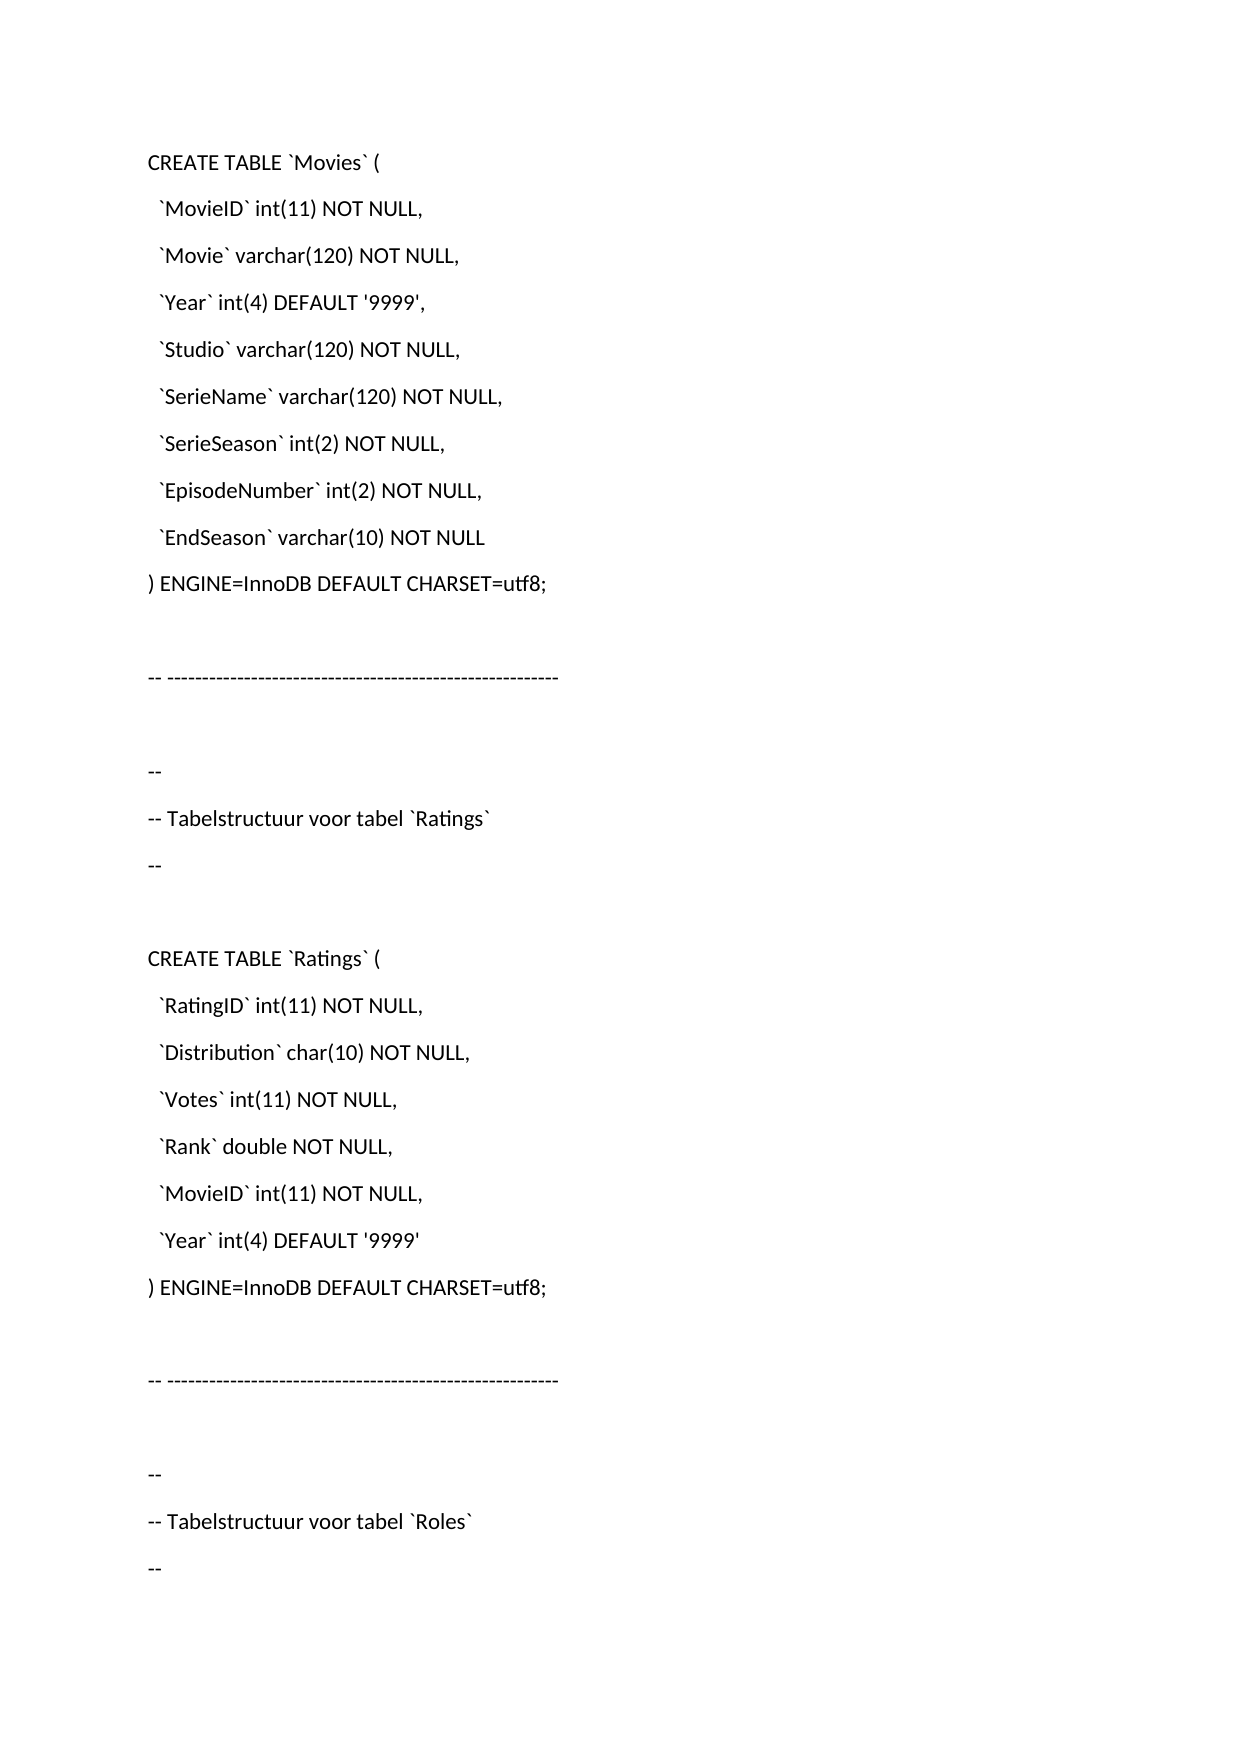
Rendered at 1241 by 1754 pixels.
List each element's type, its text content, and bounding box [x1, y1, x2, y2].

text CREATE TABLE `Movies` ( [148, 148, 1093, 176]
text -- -------------------------------------------------------- [148, 663, 1093, 691]
text `MovieID` int(11) NOT NULL, [148, 1179, 1093, 1207]
text -- [148, 851, 1093, 879]
text `MovieID` int(11) NOT NULL, [148, 194, 1093, 222]
text -- Tabelstructuur voor tabel `Ratings` [148, 804, 1093, 832]
text -- [148, 1554, 1093, 1582]
text `Year` int(4) DEFAULT '9999', [148, 288, 1093, 316]
text ) ENGINE=InnoDB DEFAULT CHARSET=utf8; [148, 1273, 1093, 1301]
text `SerieSeason` int(2) NOT NULL, [148, 429, 1093, 457]
text -- [148, 757, 1093, 785]
text `EpisodeNumber` int(2) NOT NULL, [148, 476, 1093, 504]
text `RatingID` int(11) NOT NULL, [148, 991, 1093, 1019]
text `SerieName` varchar(120) NOT NULL, [148, 382, 1093, 410]
text -- -------------------------------------------------------- [148, 1366, 1093, 1394]
text `Distribution` char(10) NOT NULL, [148, 1038, 1093, 1066]
text -- Tabelstructuur voor tabel `Roles` [148, 1507, 1093, 1535]
text ) ENGINE=InnoDB DEFAULT CHARSET=utf8; [148, 569, 1093, 597]
text `Votes` int(11) NOT NULL, [148, 1085, 1093, 1113]
text `Year` int(4) DEFAULT '9999' [148, 1226, 1093, 1254]
text -- [148, 1460, 1093, 1488]
text `Movie` varchar(120) NOT NULL, [148, 241, 1093, 269]
text `Rank` double NOT NULL, [148, 1132, 1093, 1160]
text `Studio` varchar(120) NOT NULL, [148, 335, 1093, 363]
text `EndSeason` varchar(10) NOT NULL [148, 523, 1093, 551]
text CREATE TABLE `Ratings` ( [148, 944, 1093, 972]
